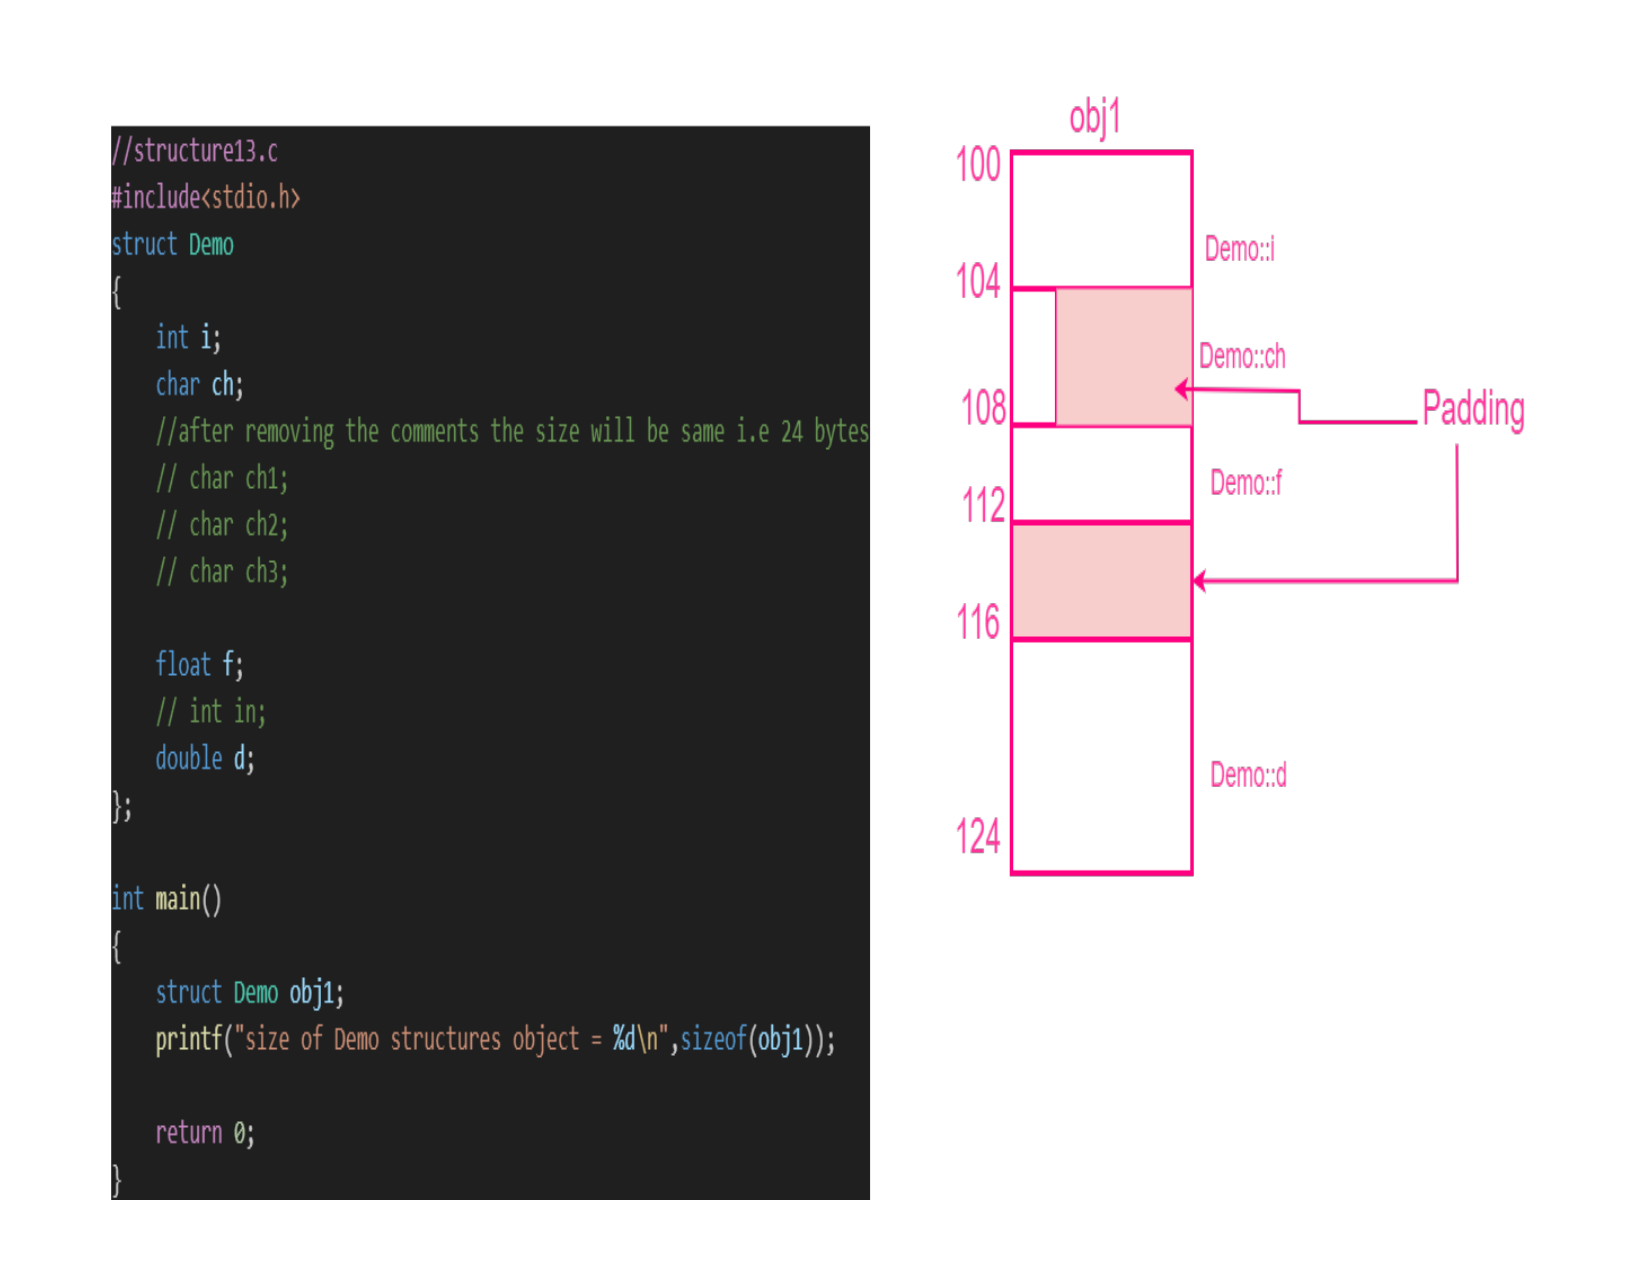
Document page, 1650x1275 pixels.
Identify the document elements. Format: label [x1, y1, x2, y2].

picture [109, 75, 1540, 1200]
